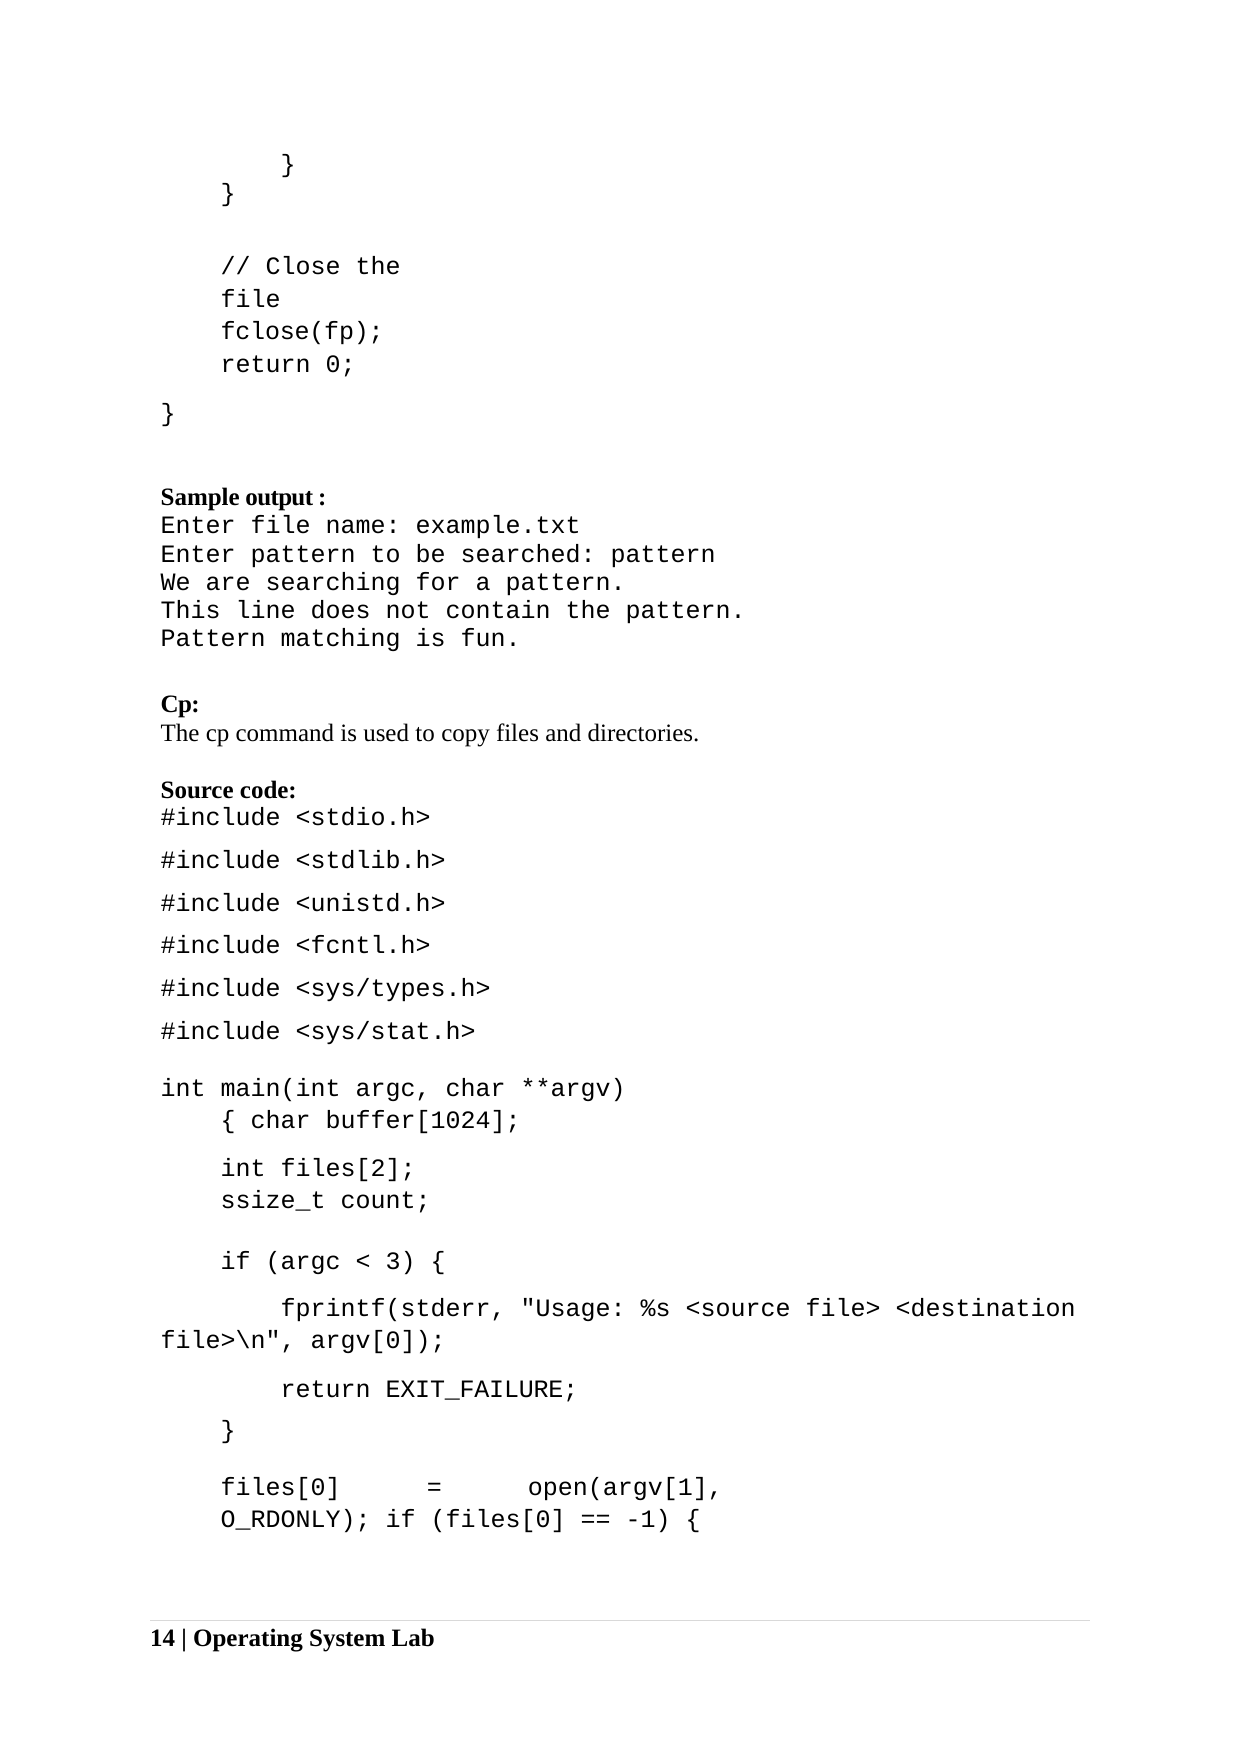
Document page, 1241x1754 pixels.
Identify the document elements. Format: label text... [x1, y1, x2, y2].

text int files[2]; ssize_t count; [220, 1155, 433, 1216]
text #include <stdio.h> [160, 804, 525, 833]
text } [220, 1418, 1090, 1446]
text #include <unistd.h> [160, 890, 525, 918]
text } [160, 398, 1090, 427]
text Pattern matching is fun. [160, 624, 1090, 652]
text if (argc < 3) { [220, 1248, 761, 1277]
text #include <stdlib.h> [160, 847, 525, 876]
text return EXIT_FAILURE; [280, 1375, 1090, 1403]
text This line does not contain the pattern. [160, 596, 1090, 624]
text Source code: [160, 776, 975, 804]
text int main(int argc, char **argv) { char buffer[1024]; [160, 1076, 686, 1136]
text Cp: [160, 690, 1090, 718]
text The cp command is used to copy files and directories. [160, 718, 975, 747]
text #include <sys/stat.h> [160, 1019, 525, 1047]
text Enter file name: example.txt [160, 511, 1090, 539]
text } [220, 178, 1090, 207]
text fprintf(stderr, "Usage: %s <source file> <destination file>\n", argv[0]); [160, 1296, 1090, 1356]
text files[0] = open(argv[1], O_RDONLY); if (files[0] == -1) { [220, 1474, 723, 1535]
text // Close the file fclose(fp); return 0; [220, 254, 452, 380]
text #include <sys/types.h> [160, 976, 525, 1004]
text Sample output : [160, 483, 1090, 511]
text #include <fcntl.h> [160, 933, 525, 961]
text We are searching for a pattern. [160, 568, 1090, 596]
text Enter pattern to be searched: pattern [160, 539, 1090, 568]
text } [280, 150, 1090, 178]
